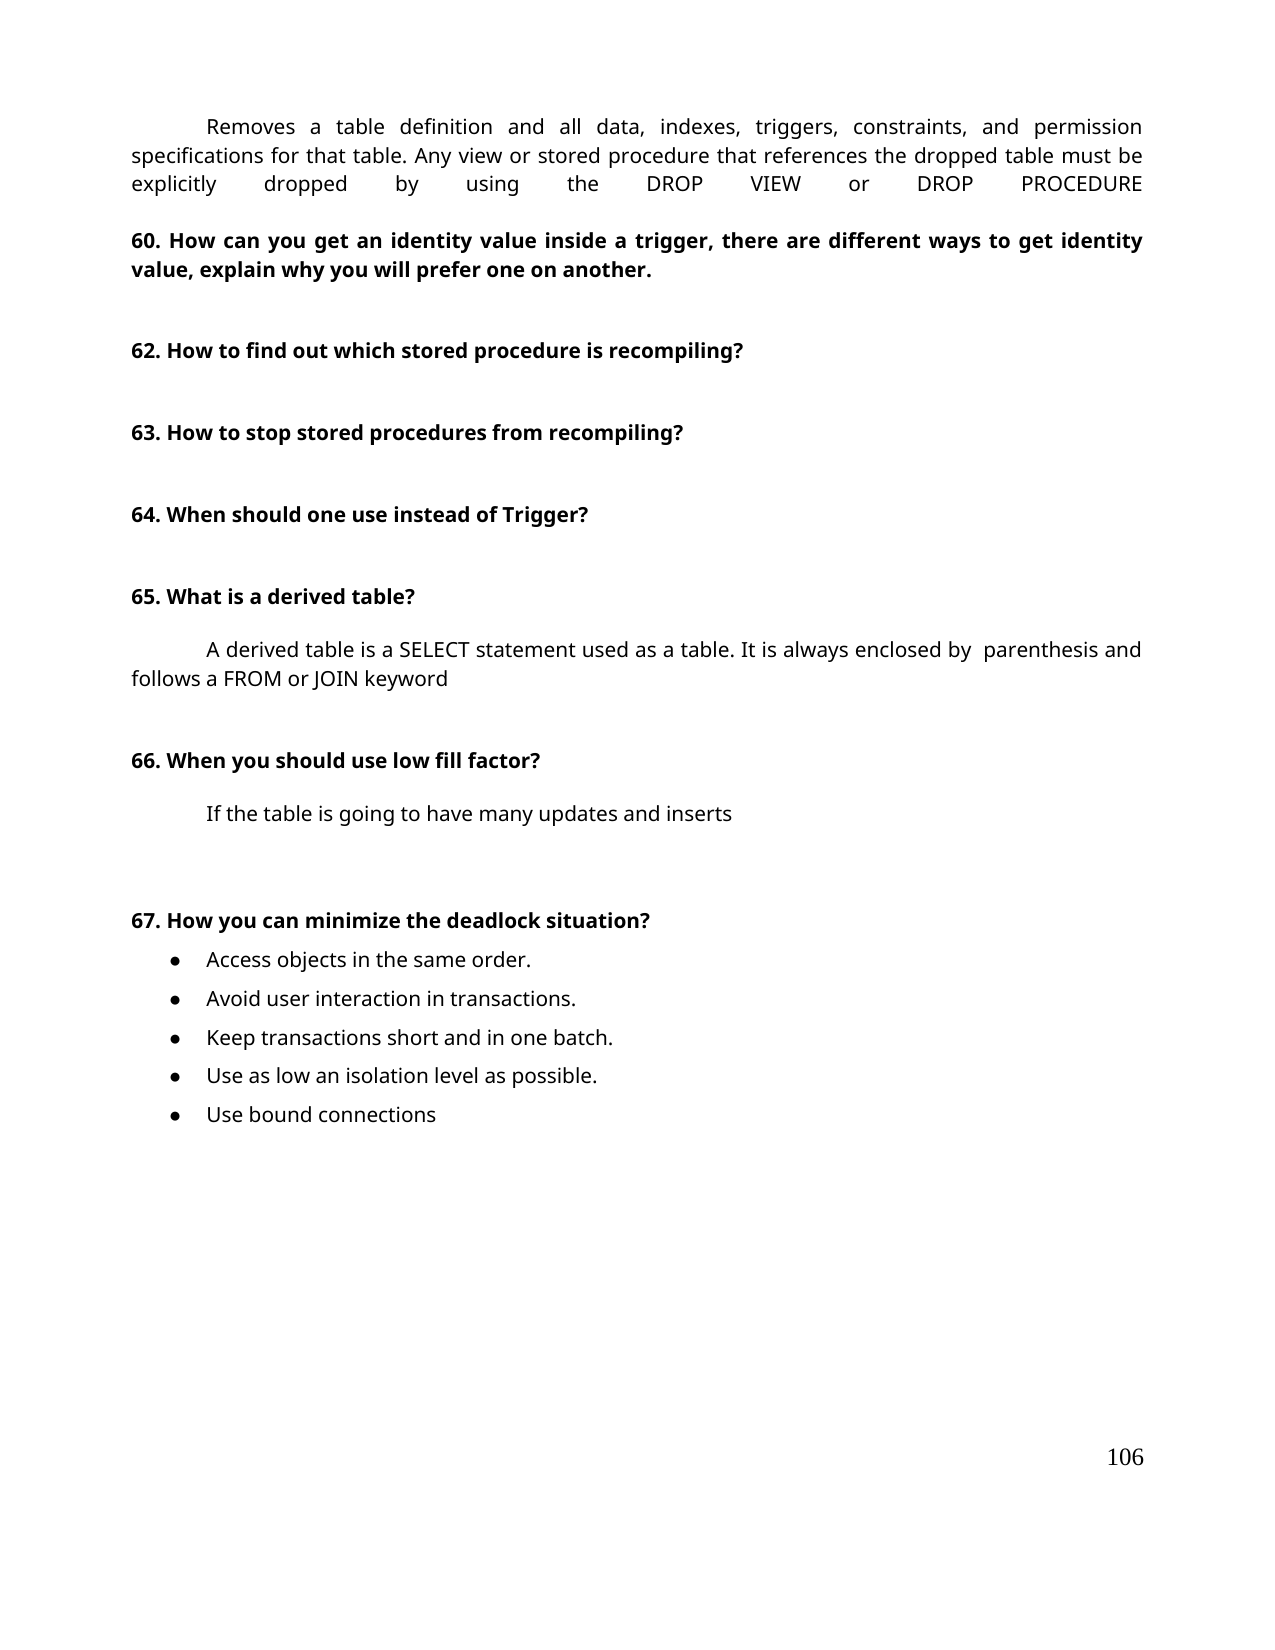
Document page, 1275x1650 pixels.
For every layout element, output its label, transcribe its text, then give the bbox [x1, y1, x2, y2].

subtitle If the table is going to have many updates and inserts [131, 799, 1144, 828]
list Keep transactions short and in one batch. [169, 1023, 1144, 1051]
subtitle 66. When you should use low fill factor? [131, 717, 1144, 774]
list Use as low an isolation level as possible. [169, 1062, 1144, 1090]
list Access objects in the same order. [169, 945, 1144, 973]
subtitle 62. How to find out which stored procedure is recompiling? [131, 337, 1144, 365]
subtitle A derived table is a SELECT statement used as a table. It is always enclosed by parenthesis and follows a FROM or JOIN keyword [131, 636, 1144, 692]
subtitle 64. When should one use instead of Trigger? [131, 472, 1144, 529]
subtitle 65. What is a derived table? [131, 554, 1144, 611]
list Avoid user interaction in transactions. [169, 984, 1144, 1012]
list Use bound connections [169, 1101, 1144, 1129]
text Removes a table definition and all data, indexes, triggers, constraints, and permission specifications for that table. Any view or stored procedure that references the dropped table must be explicitly dropped by using the DROP VIEW or DROP PROCEDURE 60. How can you get an identity value inside a trigger, there are different ways to get identity value, explain why you will prefer one on another. [131, 112, 1144, 283]
subtitle 63. How to stop stored procedures from recompiling? [131, 390, 1144, 447]
subtitle 67. How you can minimize the deadlock situation? [131, 906, 1144, 935]
